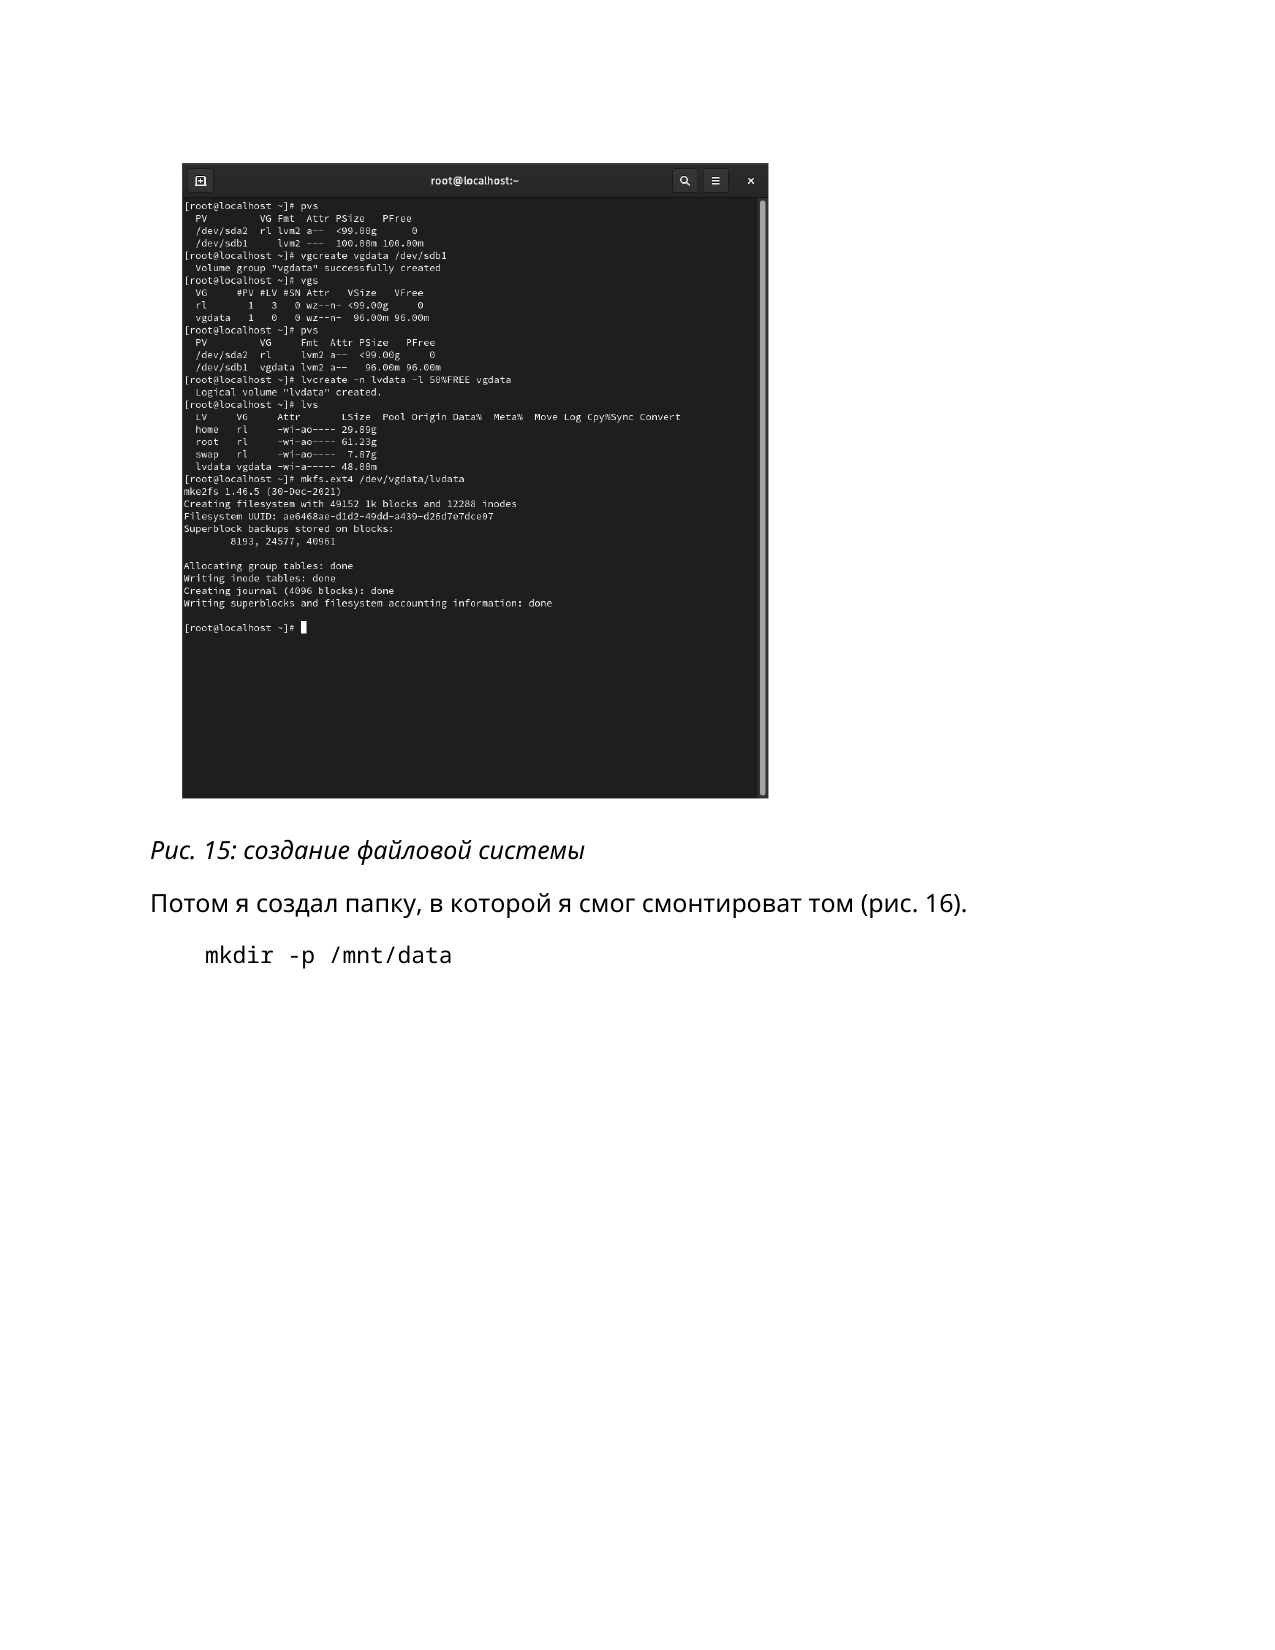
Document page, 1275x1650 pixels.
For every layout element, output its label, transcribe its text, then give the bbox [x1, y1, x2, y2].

text Рис. 15: создание файловой системы [150, 833, 1125, 867]
text Потом я создал папку, в которой я смог смонтироват том (рис. 16). [150, 886, 1125, 920]
picture [168, 150, 782, 812]
text mkdir -p /mnt/data [150, 938, 1125, 970]
